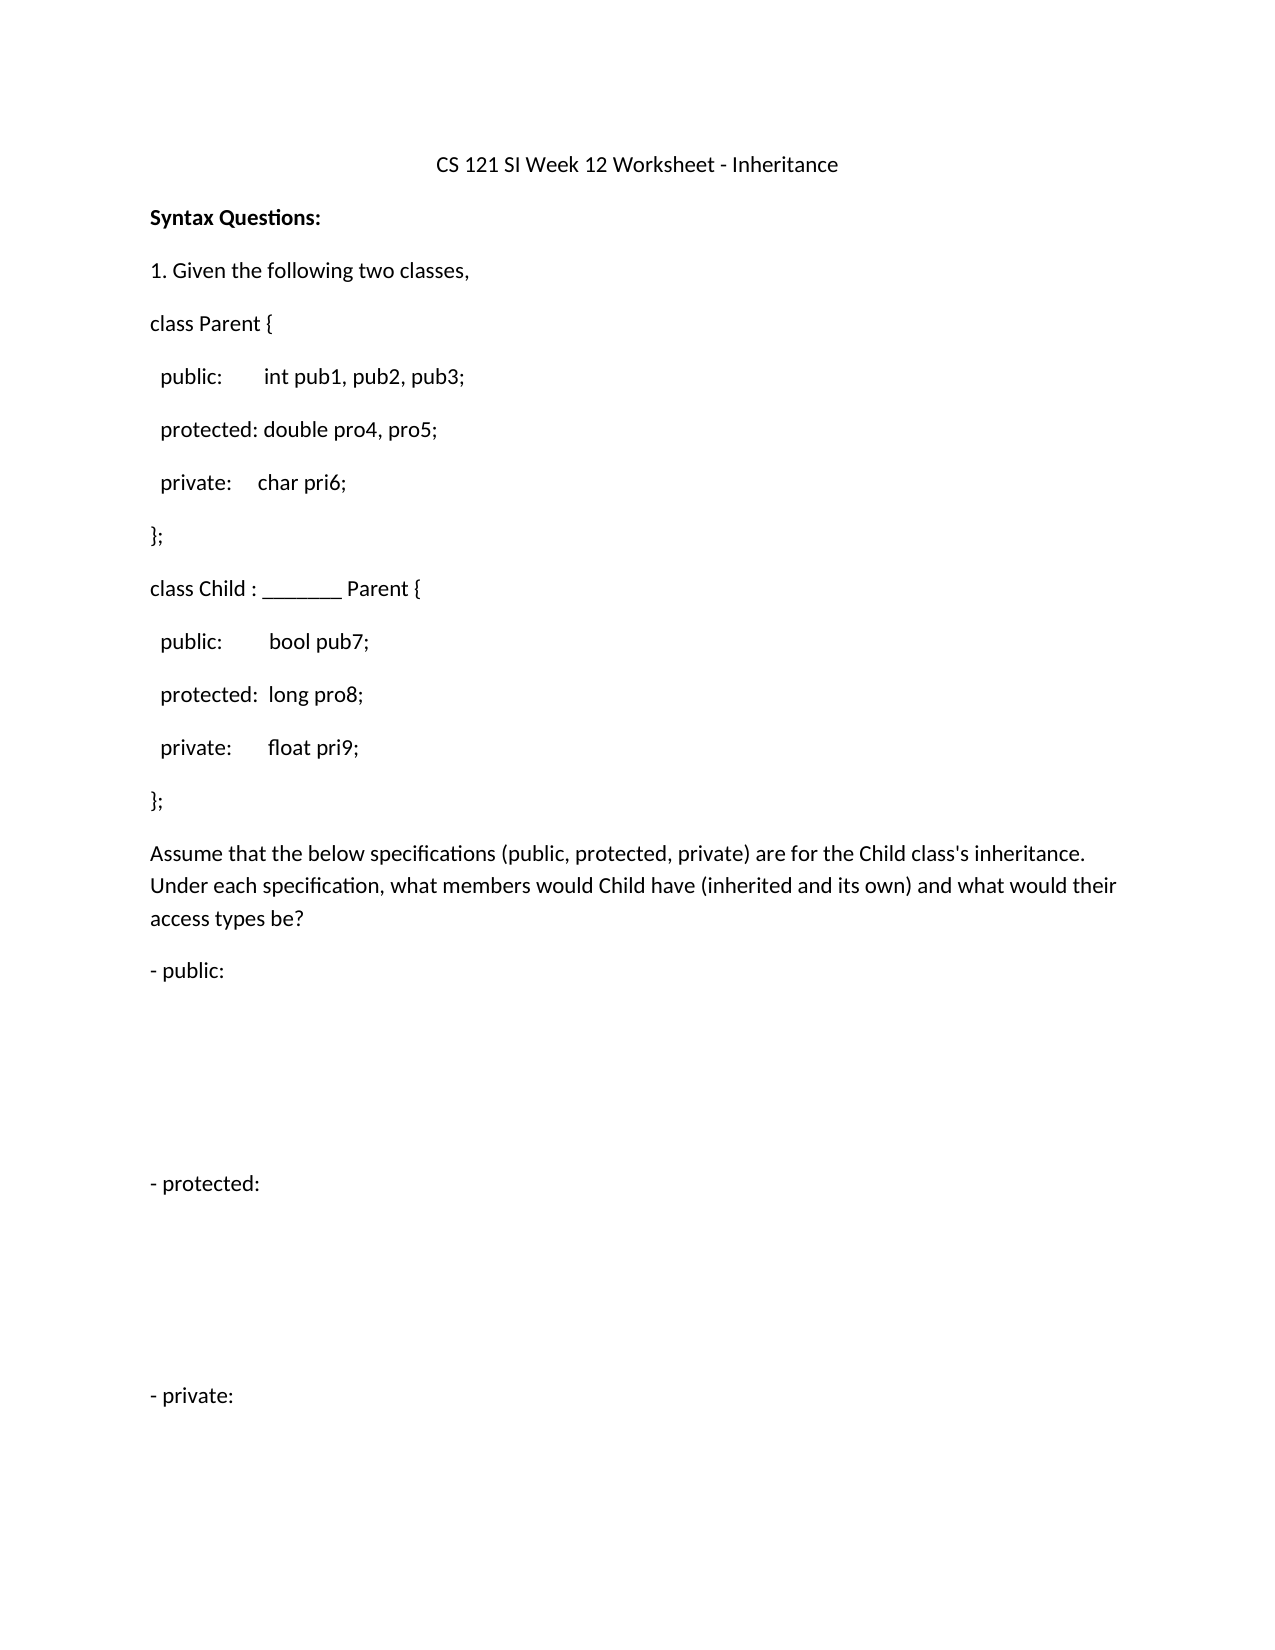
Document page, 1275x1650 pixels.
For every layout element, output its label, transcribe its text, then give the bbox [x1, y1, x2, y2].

text protected: double pro4, pro5; [150, 415, 1125, 443]
text Syntax Questions: [150, 203, 1125, 231]
text - protected: [150, 1169, 1125, 1197]
text private: char pri6; [150, 468, 1125, 496]
text public: bool pub7; [150, 627, 1125, 655]
text - private: [150, 1381, 1125, 1409]
text private: float pri9; [150, 733, 1125, 761]
text }; [150, 521, 1125, 549]
text }; [150, 786, 1125, 814]
text public: int pub1, pub2, pub3; [150, 362, 1125, 390]
text assume that the below specifications (public, protected, private) are for the Child class's inheritance. Under each specification, what members would Child have (inherited and its own) and what would their access types be? [150, 839, 1125, 932]
text class Parent { [150, 309, 1125, 337]
text protected: long pro8; [150, 680, 1125, 708]
text CS 121 SI Week 12 Worksheet - Inheritance [150, 150, 1125, 178]
text class Child : _______ Parent { [150, 574, 1125, 602]
text 1. Given the following two classes, [150, 256, 1125, 284]
text - public: [150, 957, 1125, 985]
